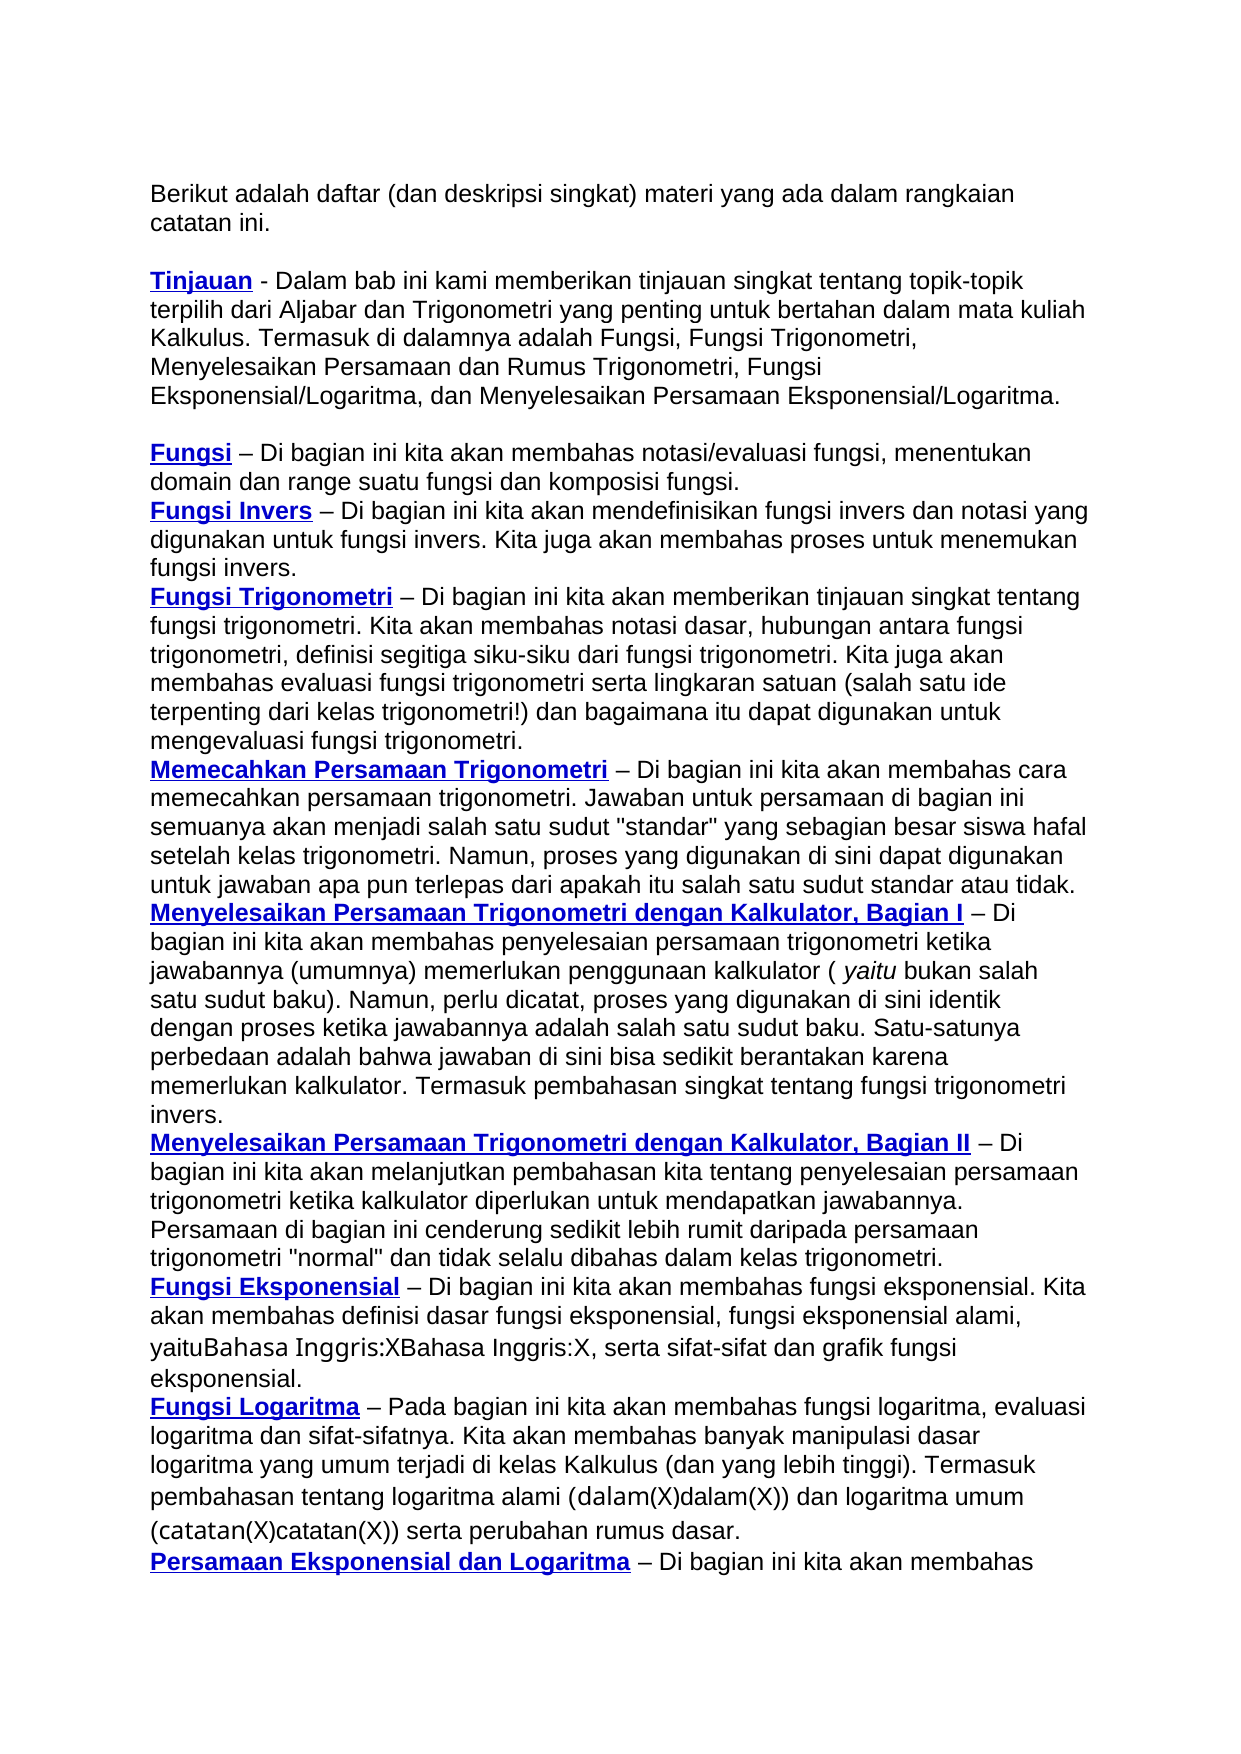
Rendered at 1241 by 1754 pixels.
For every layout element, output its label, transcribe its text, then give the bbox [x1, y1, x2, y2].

text Tinjauan - Dalam bab ini kami memberikan tinjauan singkat tentang topik-topik terpilih dari Aljabar dan Trigonometri yang penting untuk bertahan dalam mata kuliah Kalkulus. Termasuk di dalamnya adalah Fungsi, Fungsi Trigonometri, Menyelesaikan Persamaan dan Rumus Trigonometri, Fungsi Eksponensial/Logaritma, dan Menyelesaikan Persamaan Eksponensial/Logaritma. [150, 266, 1090, 409]
text Berikut adalah daftar (dan deskripsi singkat) materi yang ada dalam rangkaian catatan ini. [150, 179, 1090, 237]
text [150, 438, 1090, 1576]
